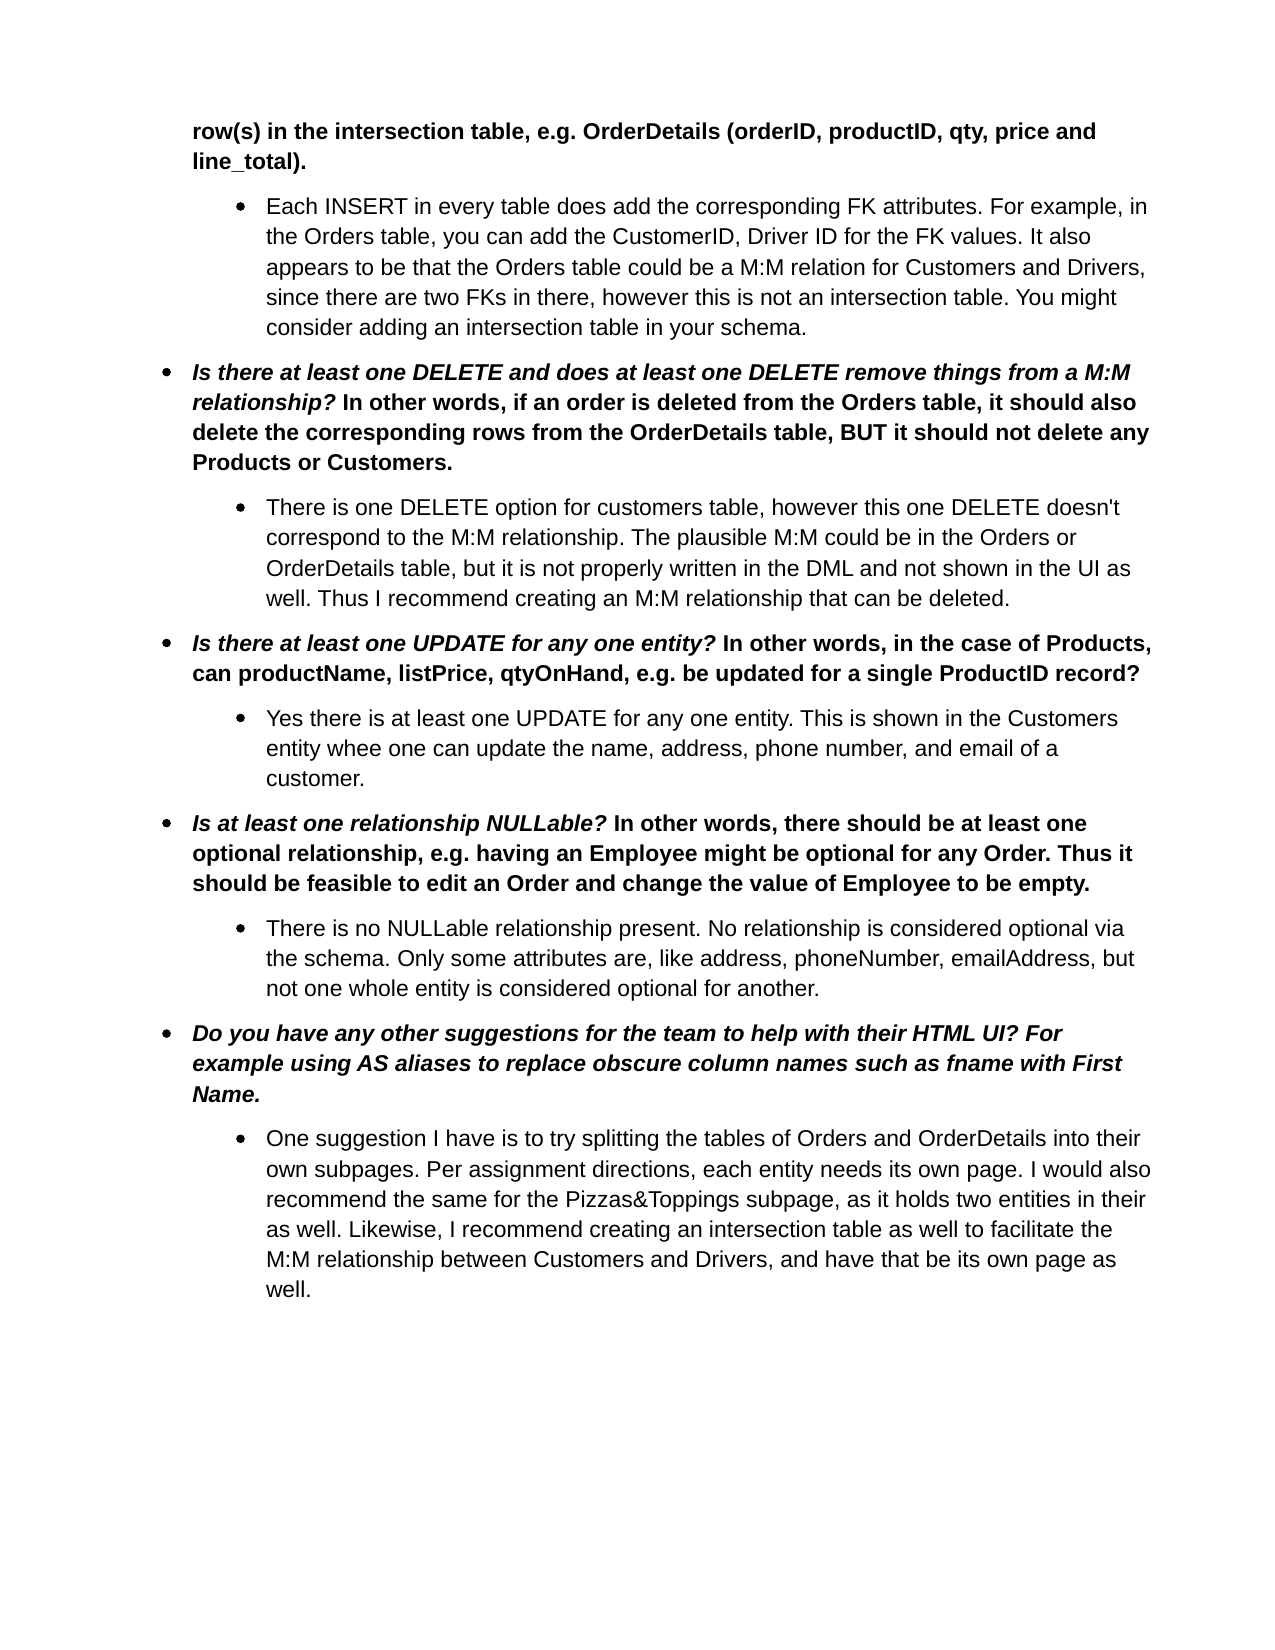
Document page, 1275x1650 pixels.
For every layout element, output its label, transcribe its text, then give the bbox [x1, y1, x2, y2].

list Is there at least one DELETE and does at least one DELETE remove things from a M:M relationship? In other words, if an order is deleted from the Orders table, it should also delete the corresponding rows from the OrderDetails table, BUT it should not delete any Products or Customers. [162, 359, 1157, 476]
list Yes there is at least one UPDATE for any one entity. This is shown in the Customers entity whee one can update the name, address, phone number, and email of a customer. [236, 704, 1157, 791]
list Each INSERT in every table does add the corresponding FK attributes. For example, in the Orders table, you can add the CustomerID, Driver ID for the FK values. It also appears to be that the Orders table could be a M:M relation for Customers and Drivers, since there are two FKs in there, however this is not an intersection table. You might consider adding an intersection table in your schema. [236, 193, 1157, 340]
list There is no NULLable relationship present. No relationship is considered optional via the schema. Only some attributes are, like address, phoneNumber, emailAddress, but not one whole entity is considered optional for another. [236, 915, 1157, 1002]
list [162, 118, 1157, 175]
list Is at least one relationship NULLable? In other words, there should be at least one optional relationship, e.g. having an Employee might be optional for any Order. Thus it should be feasible to edit an Order and change the value of Employee to be empty. [162, 810, 1157, 897]
list Is there at least one UPDATE for any one entity? In other words, in the case of Products, can productName, listPrice, qtyOnHand, e.g. be updated for a single ProductID record? [162, 629, 1157, 686]
list Do you have any other suggestions for the team to help with their HTML UI? For example using AS aliases to replace obscure column names such as fname with First Name. [162, 1020, 1157, 1107]
list There is one DELETE option for customers table, however this one DELETE doesn't correspond to the M:M relationship. The plausible M:M could be in the Orders or OrderDetails table, but it is not properly written in the DML and not shown in the UI as well. Thus I recommend creating an M:M relationship that can be deleted. [236, 494, 1157, 611]
list One suggestion I have is to try splitting the tables of Orders and OrderDetails into their own subpages. Per assignment directions, each entity needs its own page. I would also recommend the same for the Pizzas&Toppings subpage, as it holds two entities in their as well. Likewise, I recommend creating an intersection table as well to facilitate the M:M relationship between Customers and Drivers, and have that be its own page as well. [236, 1125, 1157, 1303]
